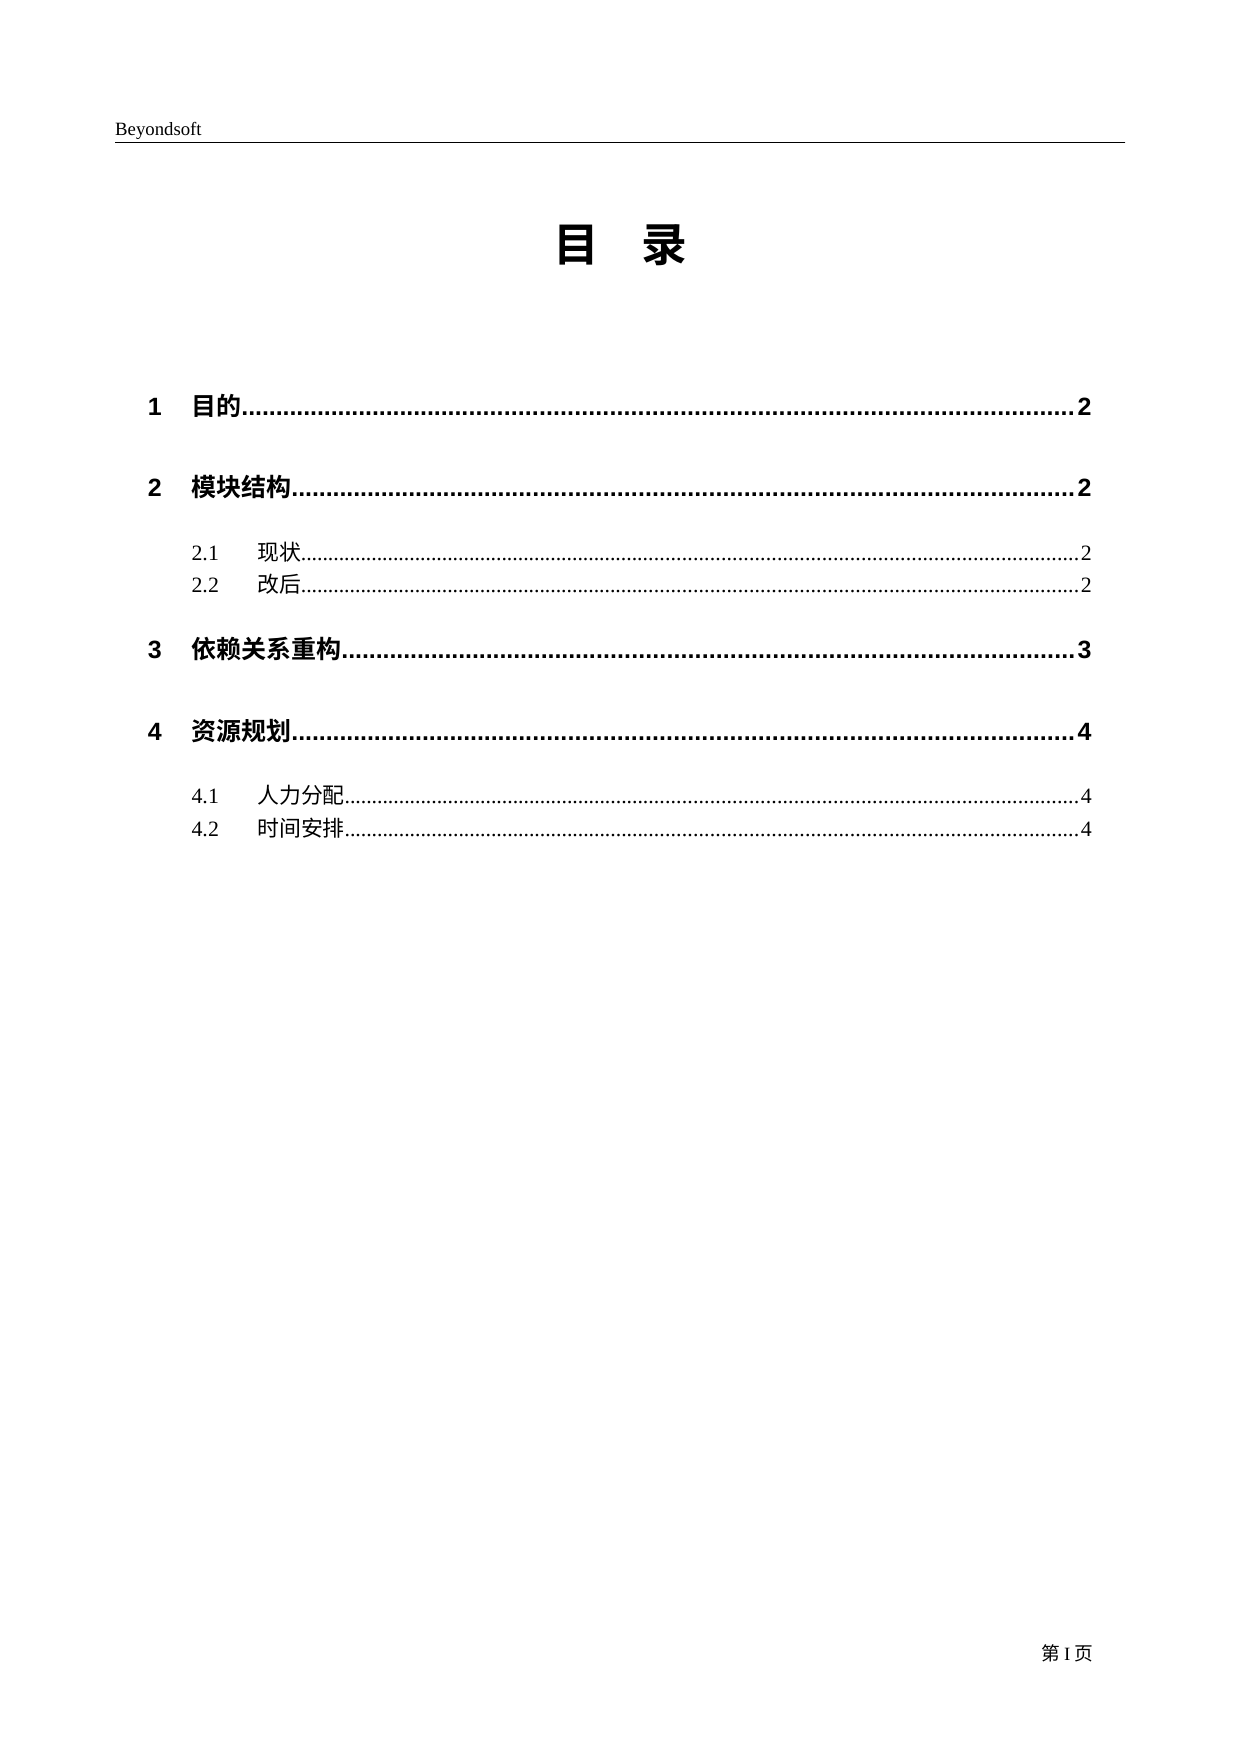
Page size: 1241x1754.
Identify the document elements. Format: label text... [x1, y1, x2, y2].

text 4 资源规划 4 [148, 697, 1092, 762]
text 3 依赖关系重构 3 [148, 615, 1092, 680]
text 2 模块结构 2 [148, 453, 1092, 518]
text 2.2 改后 2 [191, 567, 1092, 599]
text 2.1 现状 2 [191, 534, 1092, 567]
text 4.2 时间安排 4 [191, 810, 1092, 843]
text 目 录 [148, 193, 1092, 290]
text 4.1 人力分配 4 [191, 778, 1092, 810]
text 1 目的 2 [148, 372, 1092, 437]
